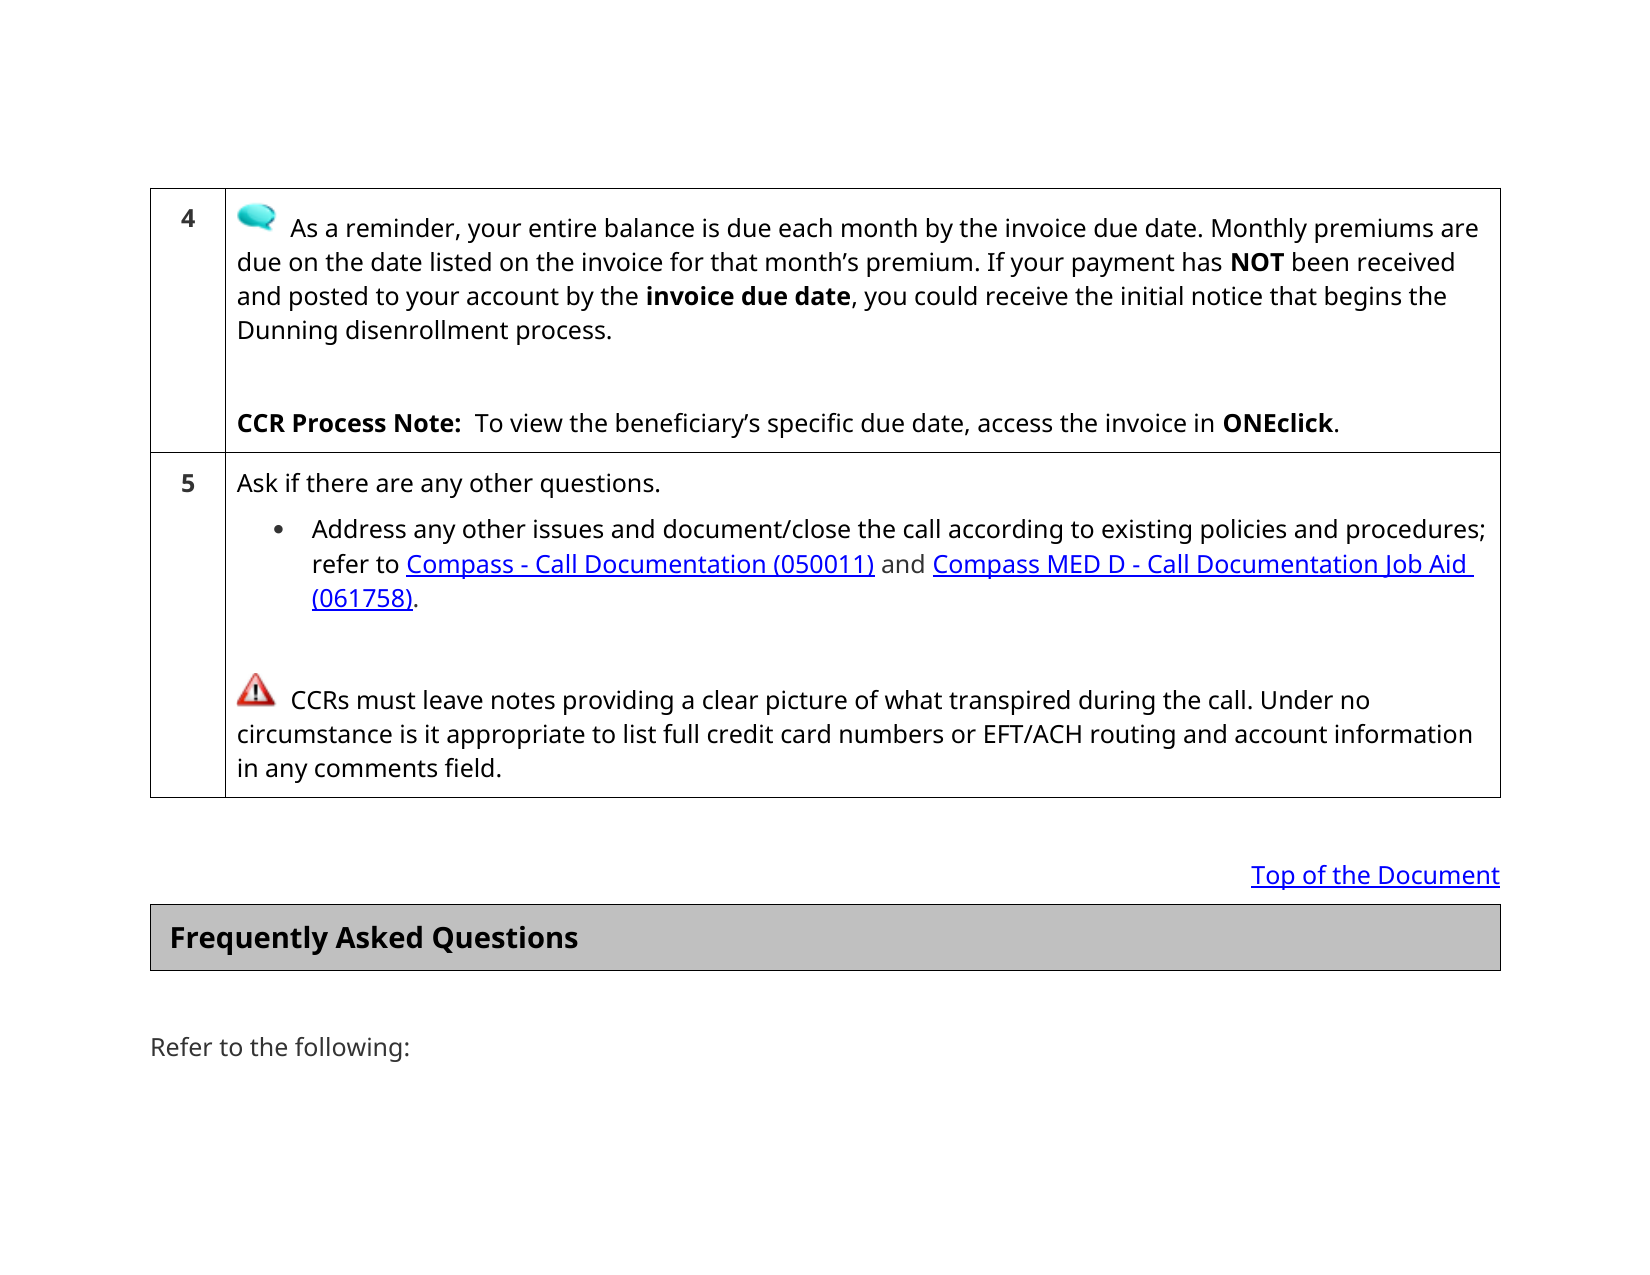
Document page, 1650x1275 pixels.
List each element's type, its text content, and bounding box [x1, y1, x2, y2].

table_cell As a reminder, your entire balance is due each month by the invoice due date. Monthly premiums are due on the date listed on the invoice for that month’s premium. If your payment has NOT been received and posted to your account by the invoice due date, you could receive the initial notice that begins the Dunning disenrollment process. CCR Process Note: To view the beneficiary’s specific due date, access the invoice in ONEclick. [226, 189, 1500, 452]
table_header Frequently Asked Questions [151, 905, 1500, 970]
table_cell 4 [151, 189, 225, 452]
table_cell 5 [151, 453, 225, 797]
picture [236, 201, 278, 237]
text Refer to the following: [150, 1030, 1500, 1064]
text Top of the Document [150, 857, 1500, 891]
table_cell Ask if there are any other questions. Address any other issues and document/close the call according to existing policies and procedures; refer to Compass - Call Documentation (050011) and Compass MED D - Call Documentation Job Aid (061758). CCRs must leave notes providing a clear picture of what transpired during the call. Under no circumstance is it appropriate to list full credit card numbers or EFT/ACH routing and account information in any comments field. [226, 453, 1500, 797]
picture [236, 673, 278, 710]
